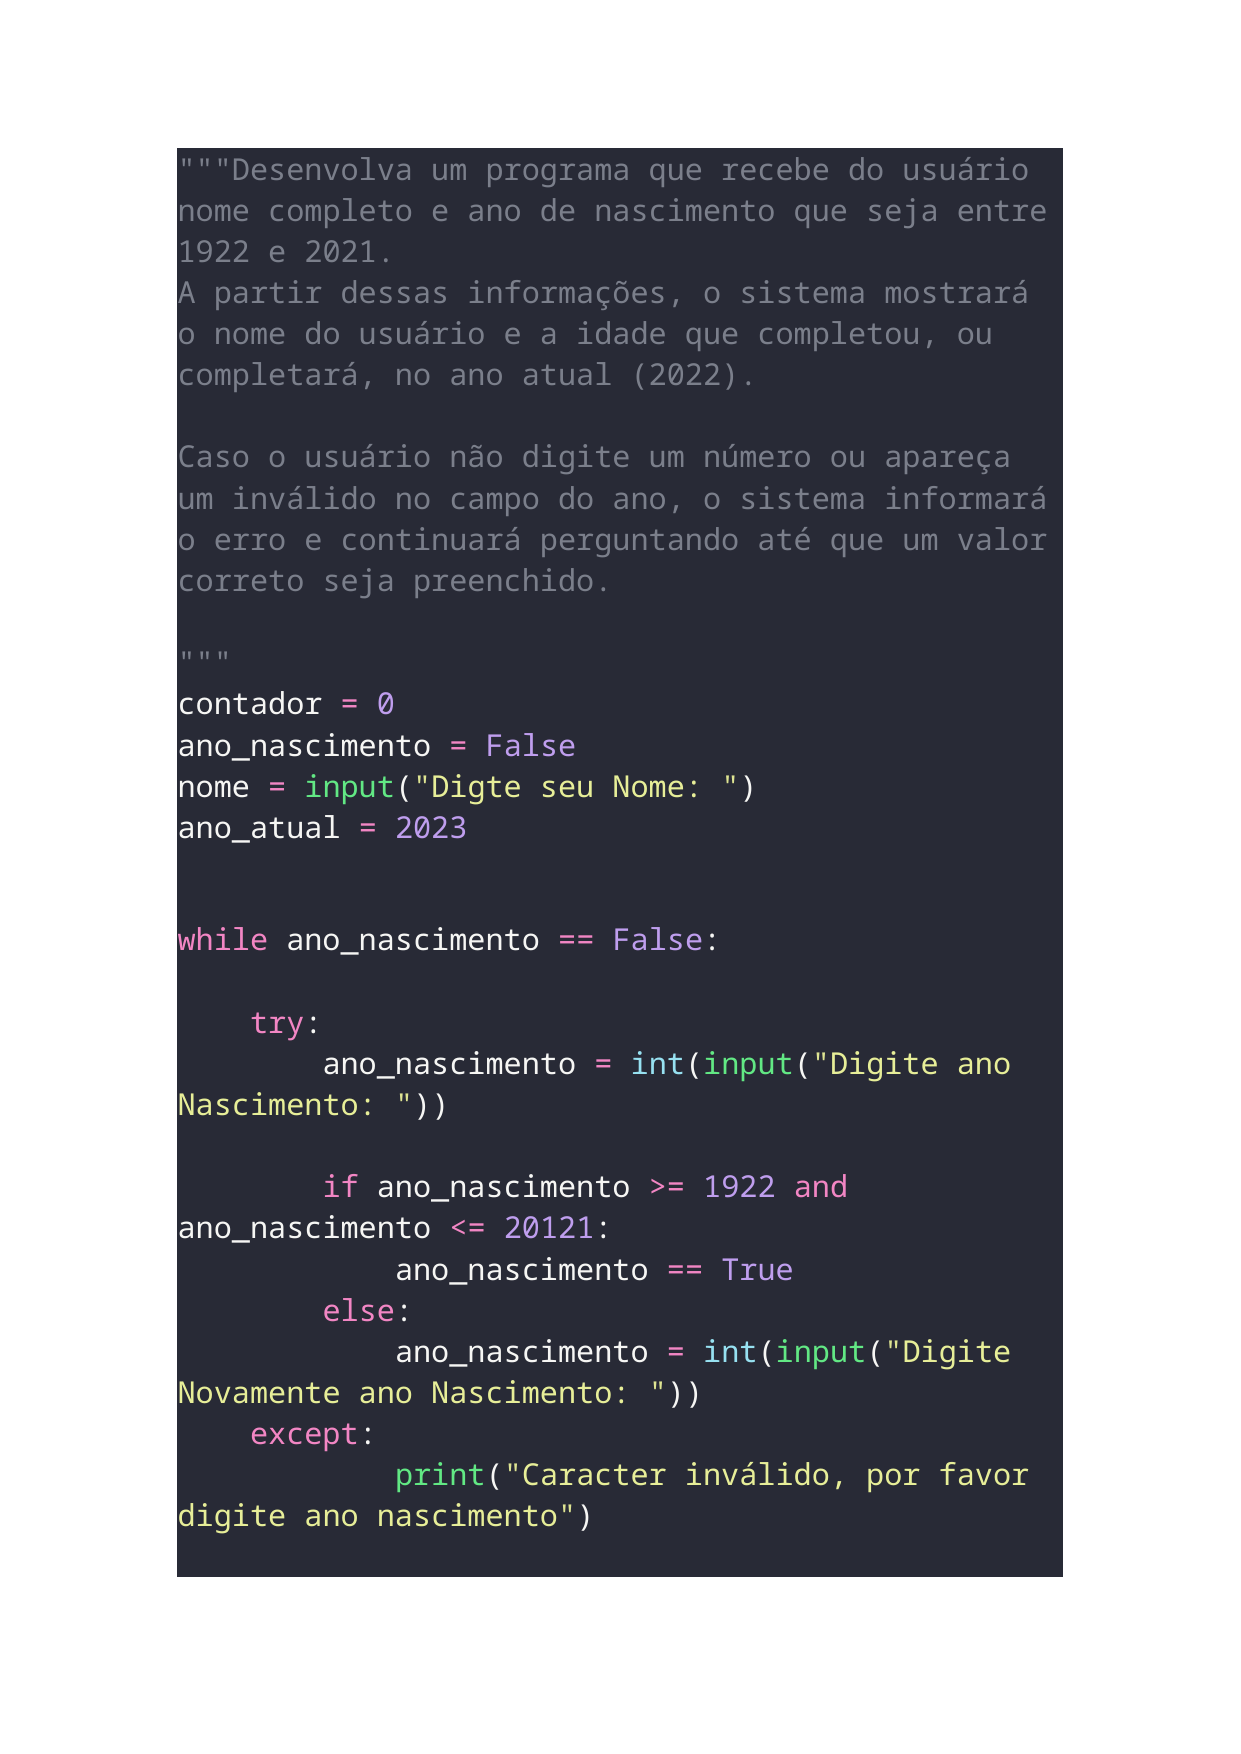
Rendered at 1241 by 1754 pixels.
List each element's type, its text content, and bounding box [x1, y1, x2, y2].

text ano_nascimento = False [177, 724, 1063, 765]
text ano_nascimento = int(input("Digite Novamente ano Nascimento: ")) [177, 1330, 1063, 1412]
text except: [177, 1412, 1063, 1453]
text try: [177, 1001, 1063, 1042]
text nome = input("Digte seu Nome: ") [177, 765, 1063, 806]
text """Desenvolva um programa que recebe do usuário nome completo e ano de nascimento que seja entre 1922 e 2021. [177, 148, 1063, 271]
text """ [177, 641, 1063, 682]
text while ano_nascimento == False: [177, 918, 1063, 959]
text A partir dessas informações, o sistema mostrará o nome do usuário e a idade que completou, ou completará, no ano atual (2022). [177, 271, 1063, 394]
text contador = 0 [177, 682, 1063, 724]
text ano_nascimento == True [177, 1248, 1063, 1289]
text else: [177, 1289, 1063, 1330]
text print("Caracter inválido, por favor digite ano nascimento") [177, 1453, 1063, 1536]
text if ano_nascimento >= 1922 and ano_nascimento <= 20121: [177, 1165, 1063, 1248]
text Caso o usuário não digite um número ou apareça um inválido no campo do ano, o sistema informará o erro e continuará perguntando até que um valor correto seja preenchido. [177, 436, 1063, 600]
text ano_atual = 2023 [177, 806, 1063, 847]
text ano_nascimento = int(input("Digite ano Nascimento: ")) [177, 1042, 1063, 1124]
